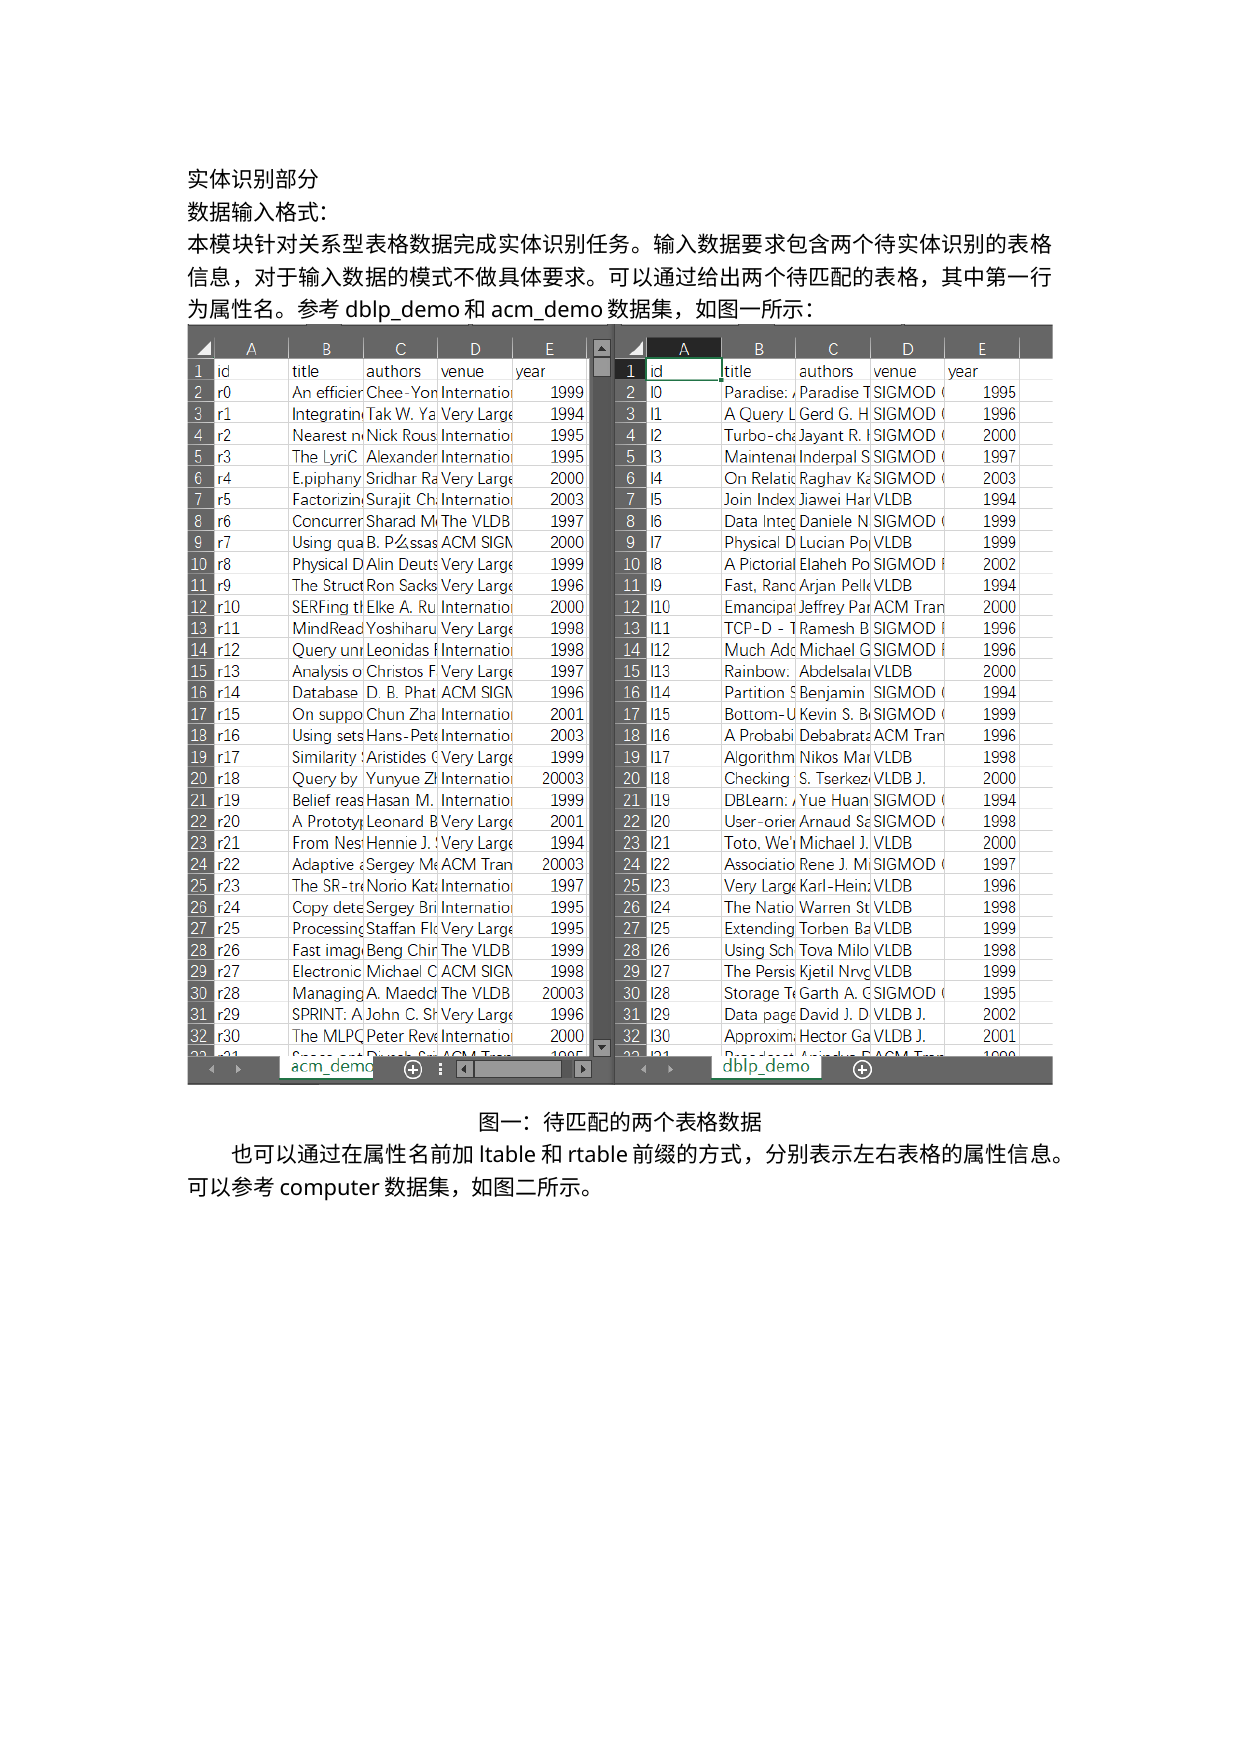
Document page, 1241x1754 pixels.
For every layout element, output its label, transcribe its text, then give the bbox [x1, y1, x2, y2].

text 图一：待匹配的两个表格数据 [187, 1104, 1053, 1137]
picture [187, 324, 1053, 1085]
text 数据输入格式： [187, 194, 1053, 227]
text 本模块针对关系型表格数据完成实体识别任务。输入数据要求包含两个待实体识别的表格信息，对于输入数据的模式不做具体要求。可以通过给出两个待匹配的表格，其中第一行为属性名。参考dblp_demo和acm_demo数据集，如图一所示： [187, 227, 1053, 324]
text 实体识别部分 [187, 162, 1053, 194]
text 也可以通过在属性名前加ltable和rtable前缀的方式，分别表示左右表格的属性信息。可以参考computer数据集，如图二所示。 [187, 1137, 1053, 1202]
